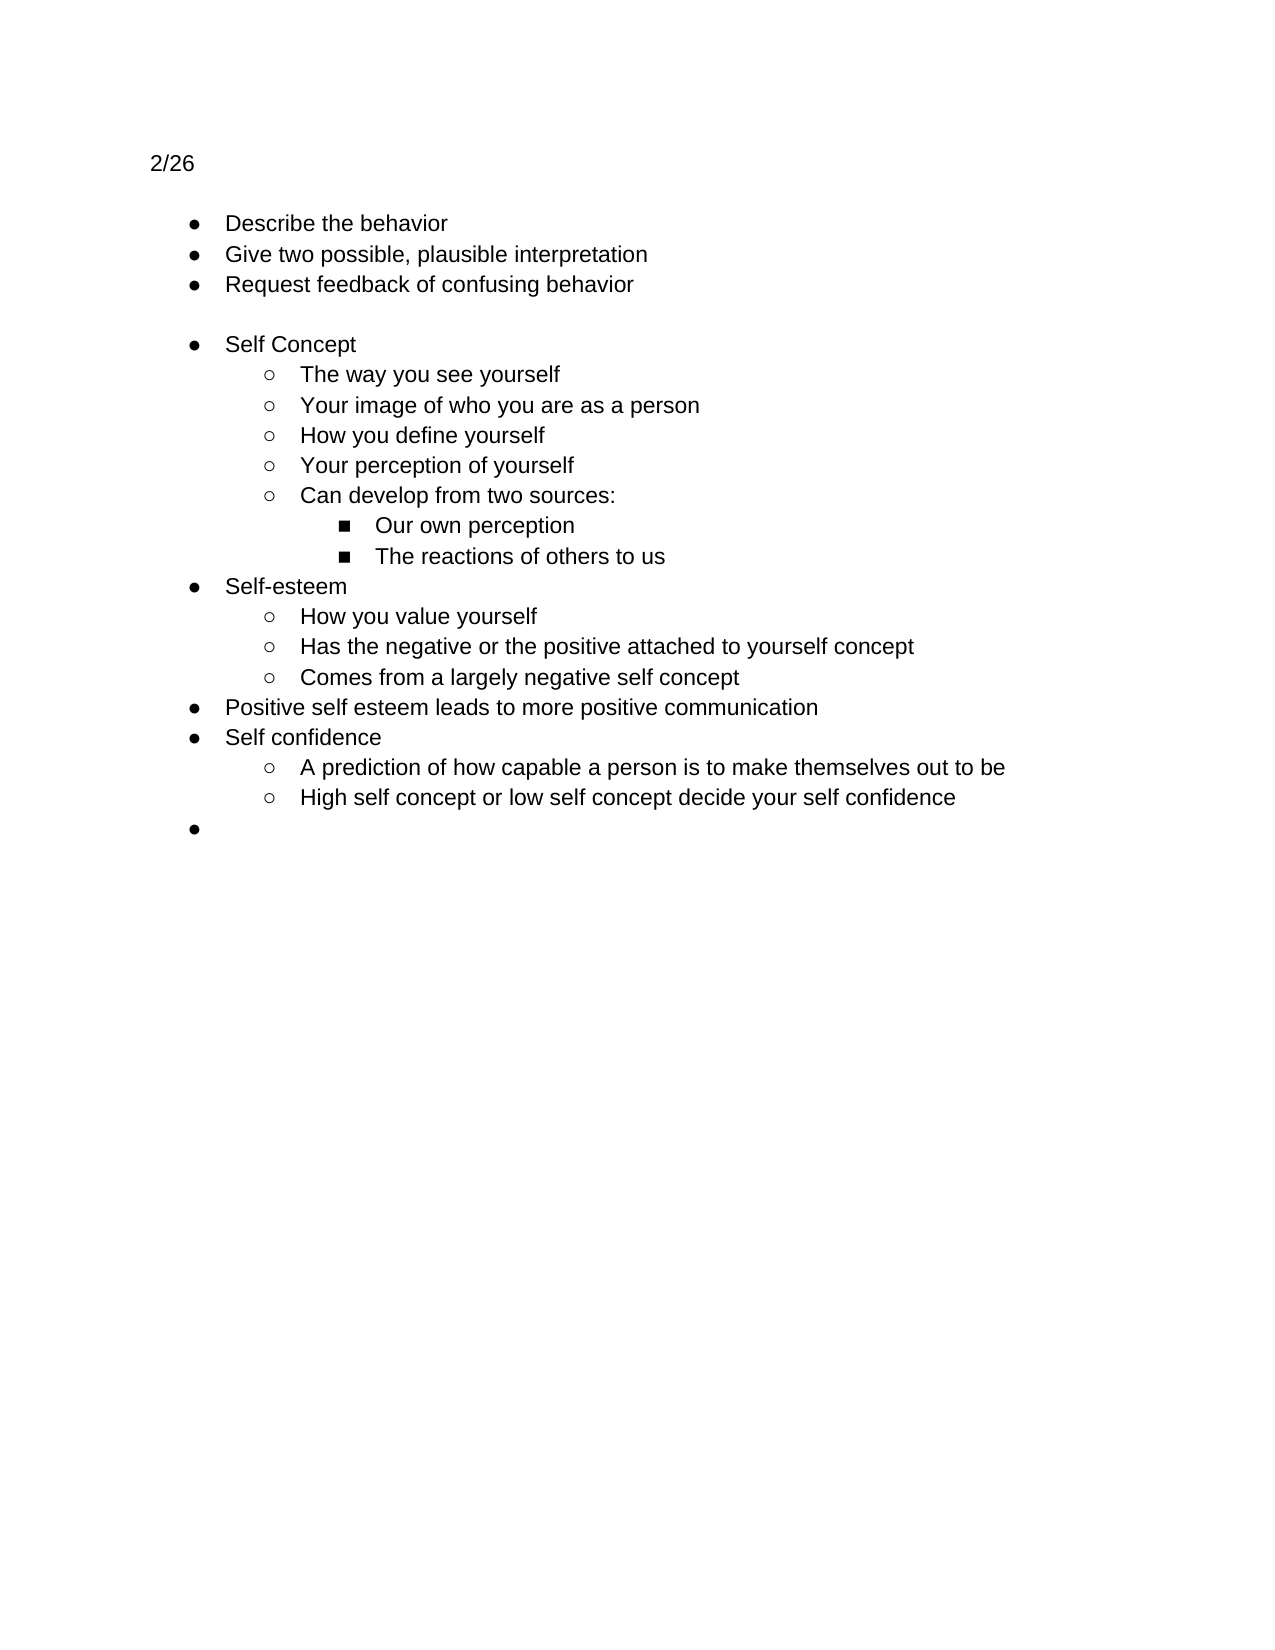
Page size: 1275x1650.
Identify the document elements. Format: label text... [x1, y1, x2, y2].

list Self confidence [187, 724, 1125, 750]
list High self concept or low self concept decide your self confidence [262, 784, 1125, 811]
list A prediction of how capable a person is to make themselves out to be [262, 754, 1125, 781]
list Your perception of yourself [262, 452, 1125, 478]
list Your image of who you are as a person [262, 392, 1125, 418]
list Positive self esteem leads to more positive communication [187, 694, 1125, 720]
list Has the negative or the positive attached to yourself concept [262, 633, 1125, 660]
list Request feedback of confusing behavior [187, 271, 1125, 297]
list Self-esteem [187, 573, 1125, 599]
list Our own perception [337, 512, 1125, 539]
list Self Concept [187, 331, 1125, 358]
list How you value yourself [262, 603, 1125, 629]
list The way you see yourself [262, 361, 1125, 388]
list Give two possible, plausible interpretation [187, 241, 1125, 267]
list The reactions of others to us [337, 543, 1125, 569]
list How you define yourself [262, 422, 1125, 448]
list Can develop from two sources: [262, 482, 1125, 509]
text 2/26 [150, 150, 1125, 176]
list Comes from a largely negative self concept [262, 663, 1125, 690]
list Describe the behavior [187, 210, 1125, 237]
